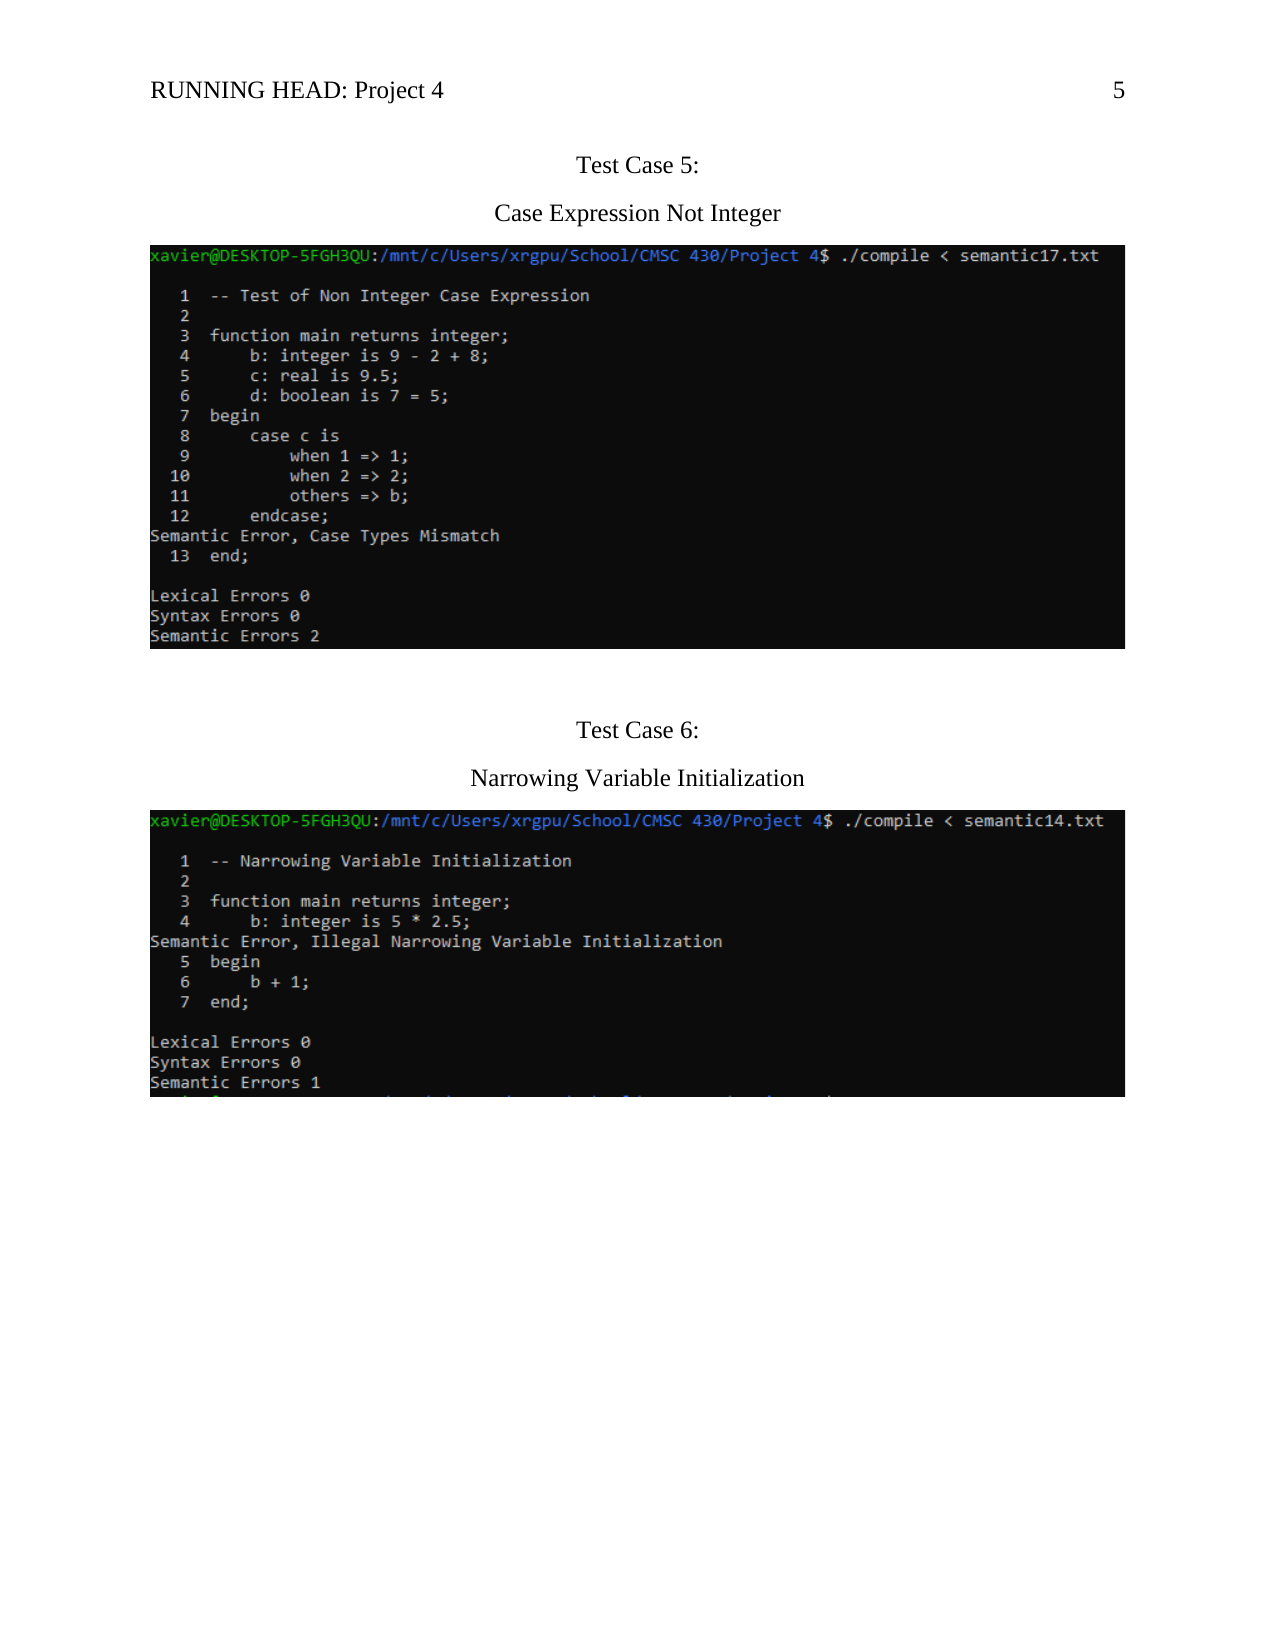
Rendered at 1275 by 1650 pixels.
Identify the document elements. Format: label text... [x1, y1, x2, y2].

text Narrowing Variable Initialization [150, 763, 1125, 792]
picture [150, 245, 1125, 649]
text Test Case 6: [150, 715, 1125, 744]
text Test Case 5: [150, 150, 1125, 179]
text Case Expression Not Integer [150, 198, 1125, 226]
picture [150, 810, 1125, 1097]
